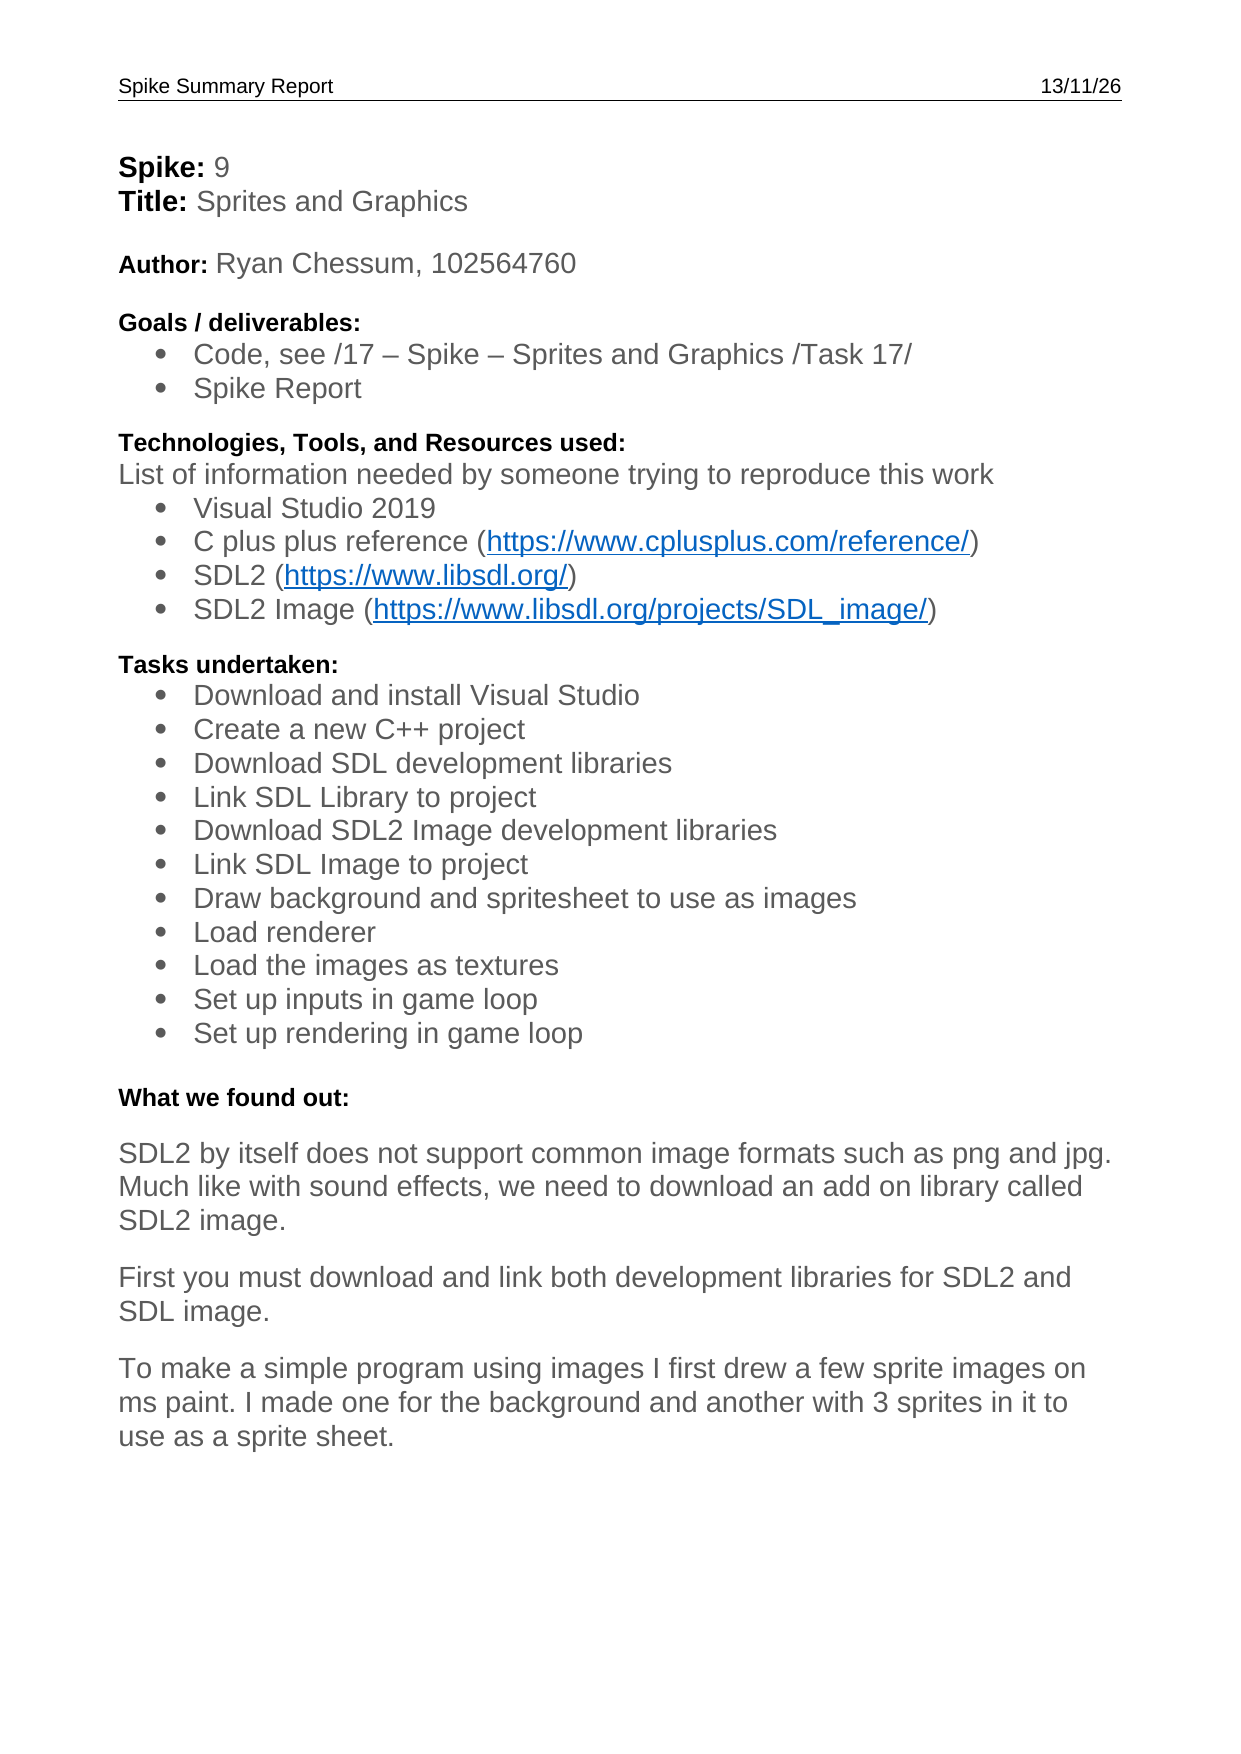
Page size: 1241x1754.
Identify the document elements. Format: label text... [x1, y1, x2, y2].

text Spike: 9 [118, 150, 1122, 183]
list Set up inputs in game loop [156, 982, 1122, 1016]
text List of information needed by someone trying to reproduce this work [118, 457, 1122, 491]
list Download and install Visual Studio [156, 678, 1122, 712]
list Link SDL Library to project [156, 779, 1122, 813]
list Visual Studio 2019 [156, 491, 1122, 524]
list Link SDL Image to project [156, 847, 1122, 881]
list First you must download and link both development libraries for SDL2 and SDL image. [118, 1260, 1122, 1327]
text Technologies, Tools, and Resources used: [118, 428, 1122, 457]
list SDL2 by itself does not support common image formats such as png and jpg. Much like with sound effects, we need to download an add on library called SDL2 image. [118, 1136, 1122, 1236]
text Author: Ryan Chessum, 102564760 [118, 246, 1122, 279]
text What we found out: [118, 1083, 1122, 1112]
list Download SDL development libraries [156, 746, 1122, 779]
text Title: Sprites and Graphics [118, 183, 1122, 217]
list SDL2 Image (https://www.libsdl.org/projects/SDL_image/) [156, 592, 1122, 626]
list C plus plus reference (https://www.cplusplus.com/reference/) [156, 524, 1122, 558]
text Goals / deliverables: [118, 308, 1122, 337]
list Spike Report [156, 371, 1122, 404]
text Tasks undertaken: [118, 649, 1122, 678]
list Code, see /17 – Spike – Sprites and Graphics /Task 17/ [156, 337, 1122, 371]
list Download SDL2 Image development libraries [156, 813, 1122, 847]
list Create a new C++ project [156, 712, 1122, 746]
list To make a simple program using images I first drew a few sprite images on ms paint. I made one for the background and another with 3 sprites in it to use as a sprite sheet. [118, 1351, 1122, 1452]
list Load the images as textures [156, 948, 1122, 982]
list Set up rendering in game loop [156, 1016, 1122, 1049]
list Load renderer [156, 914, 1122, 948]
list Draw background and spritesheet to use as images [156, 881, 1122, 914]
list SDL2 (https://www.libsdl.org/) [156, 558, 1122, 592]
